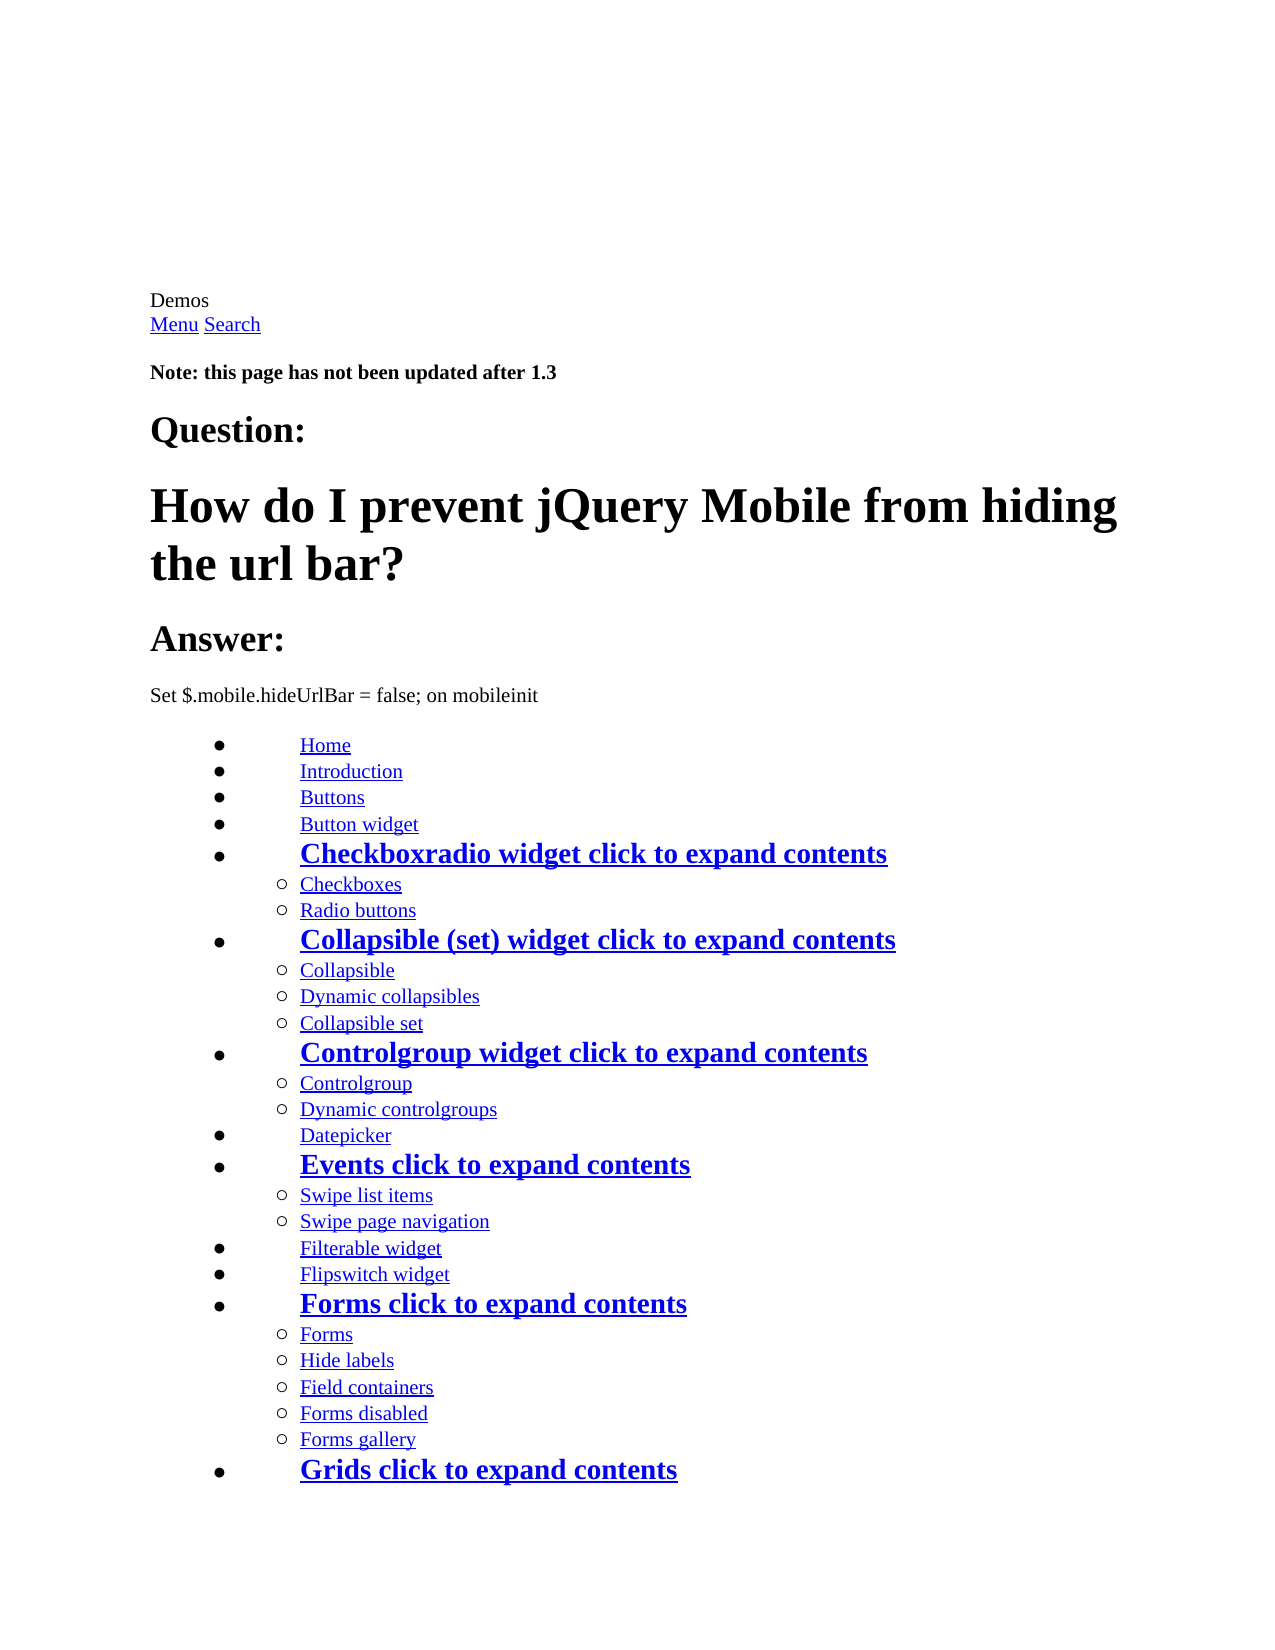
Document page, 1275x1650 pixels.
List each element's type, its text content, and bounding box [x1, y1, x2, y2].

list Forms [275, 1320, 1125, 1346]
list Filterable widget [212, 1234, 1125, 1260]
list Collapsible set [275, 1008, 1125, 1035]
subtitle Grids click to expand contents [212, 1452, 1125, 1485]
list Hide labels [275, 1346, 1125, 1373]
list Radio buttons [275, 896, 1125, 922]
subtitle Events click to expand contents [212, 1147, 1125, 1181]
subtitle Question: [150, 408, 1125, 451]
text Demos [150, 288, 1125, 312]
text Set $.mobile.hideUrlBar = false; on mobileinit [150, 682, 1125, 707]
list Forms disabled [275, 1399, 1125, 1425]
subtitle Answer: [150, 616, 1125, 659]
list Flipswitch widget [212, 1260, 1125, 1286]
text Menu Search [150, 312, 1125, 336]
list Home [212, 731, 1125, 757]
list Introduction [212, 757, 1125, 783]
list Swipe list items [275, 1181, 1125, 1207]
list Checkboxes [275, 869, 1125, 896]
subtitle Forms click to expand contents [212, 1286, 1125, 1320]
list Field containers [275, 1373, 1125, 1399]
list Buttons [212, 783, 1125, 810]
list Collapsible [275, 956, 1125, 982]
subtitle Checkboxradio widget click to expand contents [212, 836, 1125, 869]
list Forms gallery [275, 1425, 1125, 1452]
subtitle How do I prevent jQuery Mobile from hiding the url bar? [150, 476, 1125, 591]
list Button widget [212, 810, 1125, 836]
list Dynamic controlgroups [275, 1095, 1125, 1121]
list Swipe page navigation [275, 1207, 1125, 1234]
text Note: this page has not been updated after 1.3 [150, 360, 1125, 384]
subtitle Controlgroup widget click to expand contents [212, 1035, 1125, 1068]
list Controlgroup [275, 1068, 1125, 1095]
list Datepicker [212, 1121, 1125, 1147]
subtitle Collapsible (set) widget click to expand contents [212, 922, 1125, 956]
list Dynamic collapsibles [275, 982, 1125, 1008]
